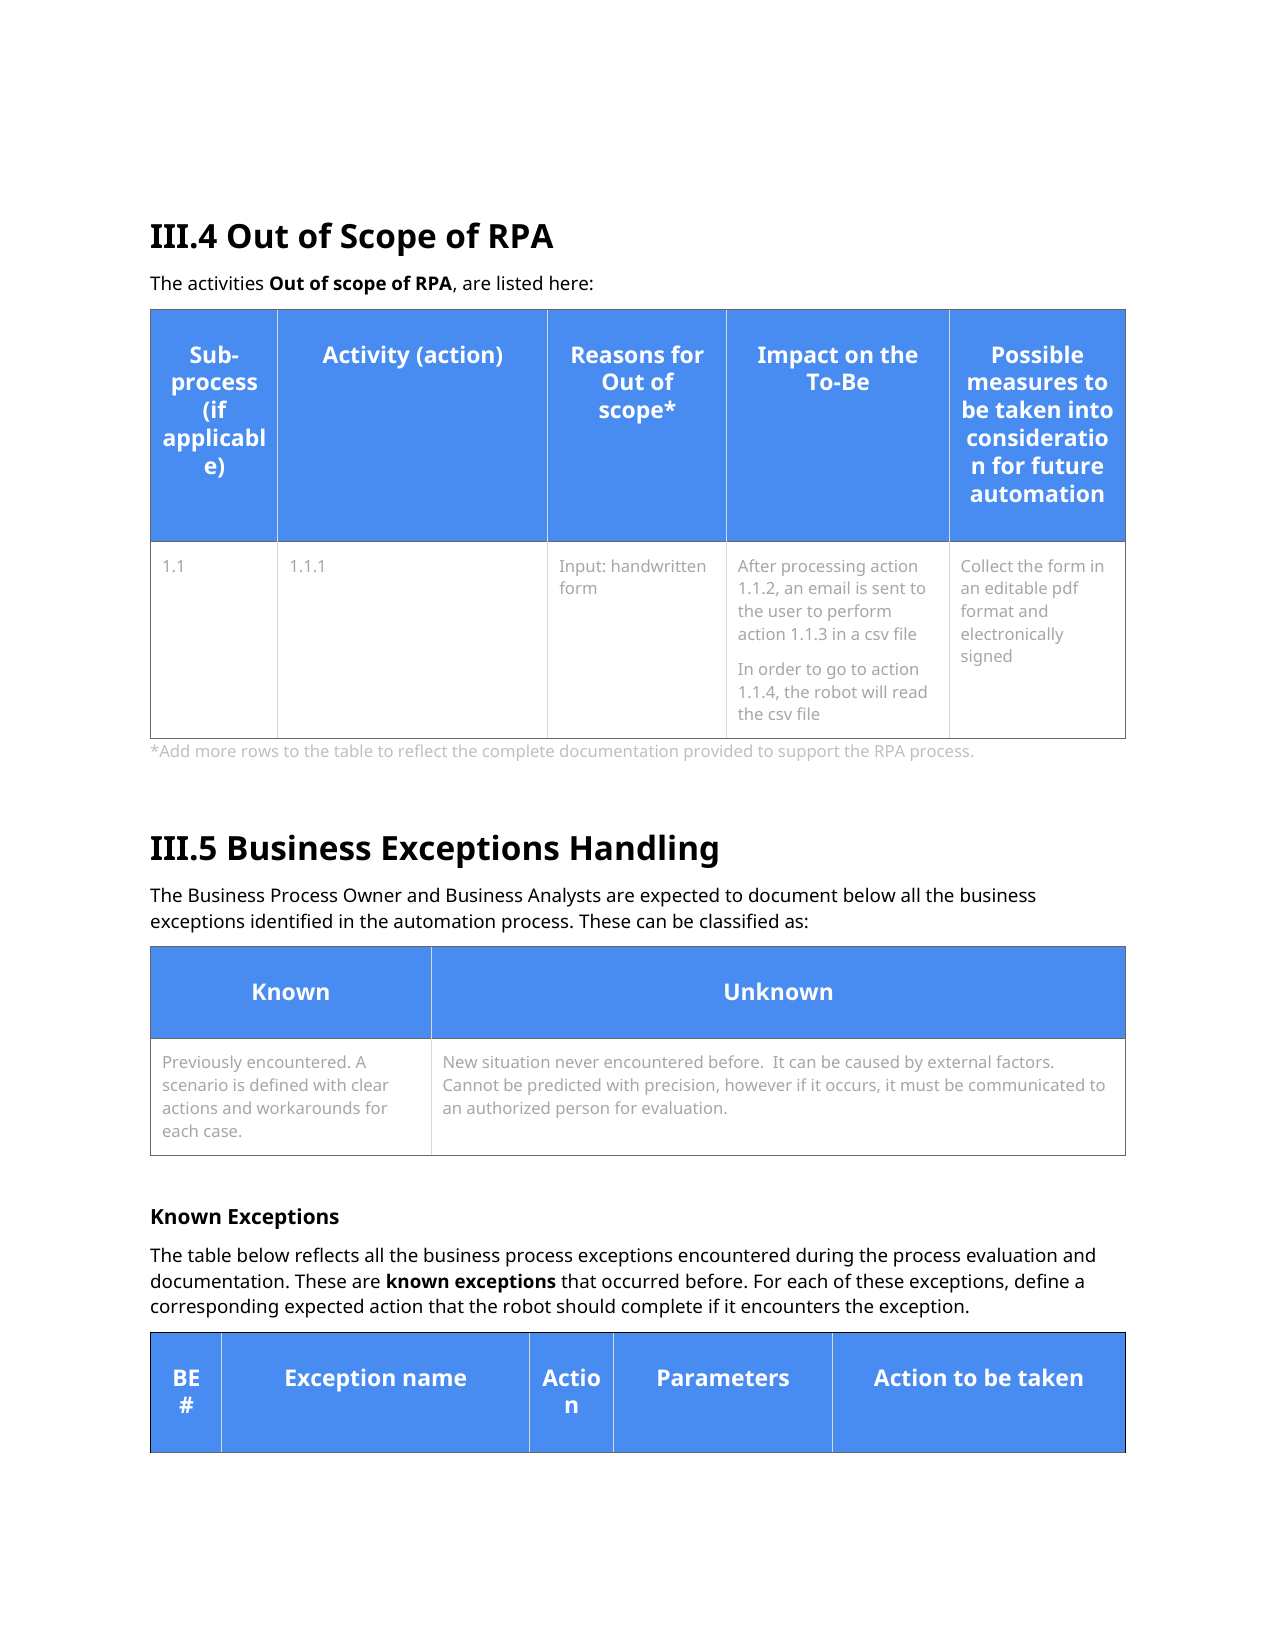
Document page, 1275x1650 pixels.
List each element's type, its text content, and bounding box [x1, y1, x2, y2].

table_cell New situation never encountered before. It can be caused by external factors. Cannot be predicted with precision, however if it occurs, it must be communicated to an authorized person for evaluation. [432, 1039, 1125, 1154]
subtitle III.5 Business Exceptions Handling [150, 824, 1125, 870]
table_header Activity (action) [278, 310, 547, 541]
table_cell Collect the form in an editable pdf format and electronically signed [950, 542, 1125, 738]
table_header Exception name [222, 1333, 529, 1452]
table_header Action [530, 1333, 613, 1452]
table_cell After processing action 1.1.2, an email is sent to the user to perform action 1.1.3 in a csv file In order to go to action 1.1.4, the robot will read the csv file [727, 542, 949, 738]
table_cell Previously encountered. A scenario is defined with clear actions and workarounds for each case. [151, 1039, 431, 1154]
subtitle Known Exceptions [150, 1202, 1125, 1230]
text The activities Out of scope of RPA, are listed here: [150, 270, 1125, 296]
table_cell Input: handwritten form [548, 542, 726, 738]
subtitle III.4 Out of Scope of RPA [150, 212, 1125, 258]
table_header Unknown [432, 947, 1125, 1038]
text The table below reflects all the business process exceptions encountered during the process evaluation and documentation. These are known exceptions that occurred before. For each of these exceptions, define a corresponding expected action that the robot should complete if it encounters the exception. [150, 1243, 1125, 1319]
table_header Parameters [614, 1333, 832, 1452]
table_header Reasons for Out of scope* [548, 310, 726, 541]
table_header Known [151, 947, 431, 1038]
text The Business Process Owner and Business Analysts are expected to document below all the business exceptions identified in the automation process. These can be classified as: [150, 882, 1125, 933]
table_header BE # [151, 1333, 221, 1452]
table_header Possible measures to be taken into consideration for future automation [950, 310, 1125, 541]
table_cell 1.1.1 [278, 542, 547, 738]
table_header Action to be taken [833, 1333, 1125, 1452]
text *Add more rows to the table to reflect the complete documentation provided to support the RPA process. [150, 739, 1125, 762]
table_cell 1.1 [151, 542, 277, 738]
table_header Sub-process (if applicable) [151, 310, 277, 541]
table_header Impact on the To-Be [727, 310, 949, 541]
